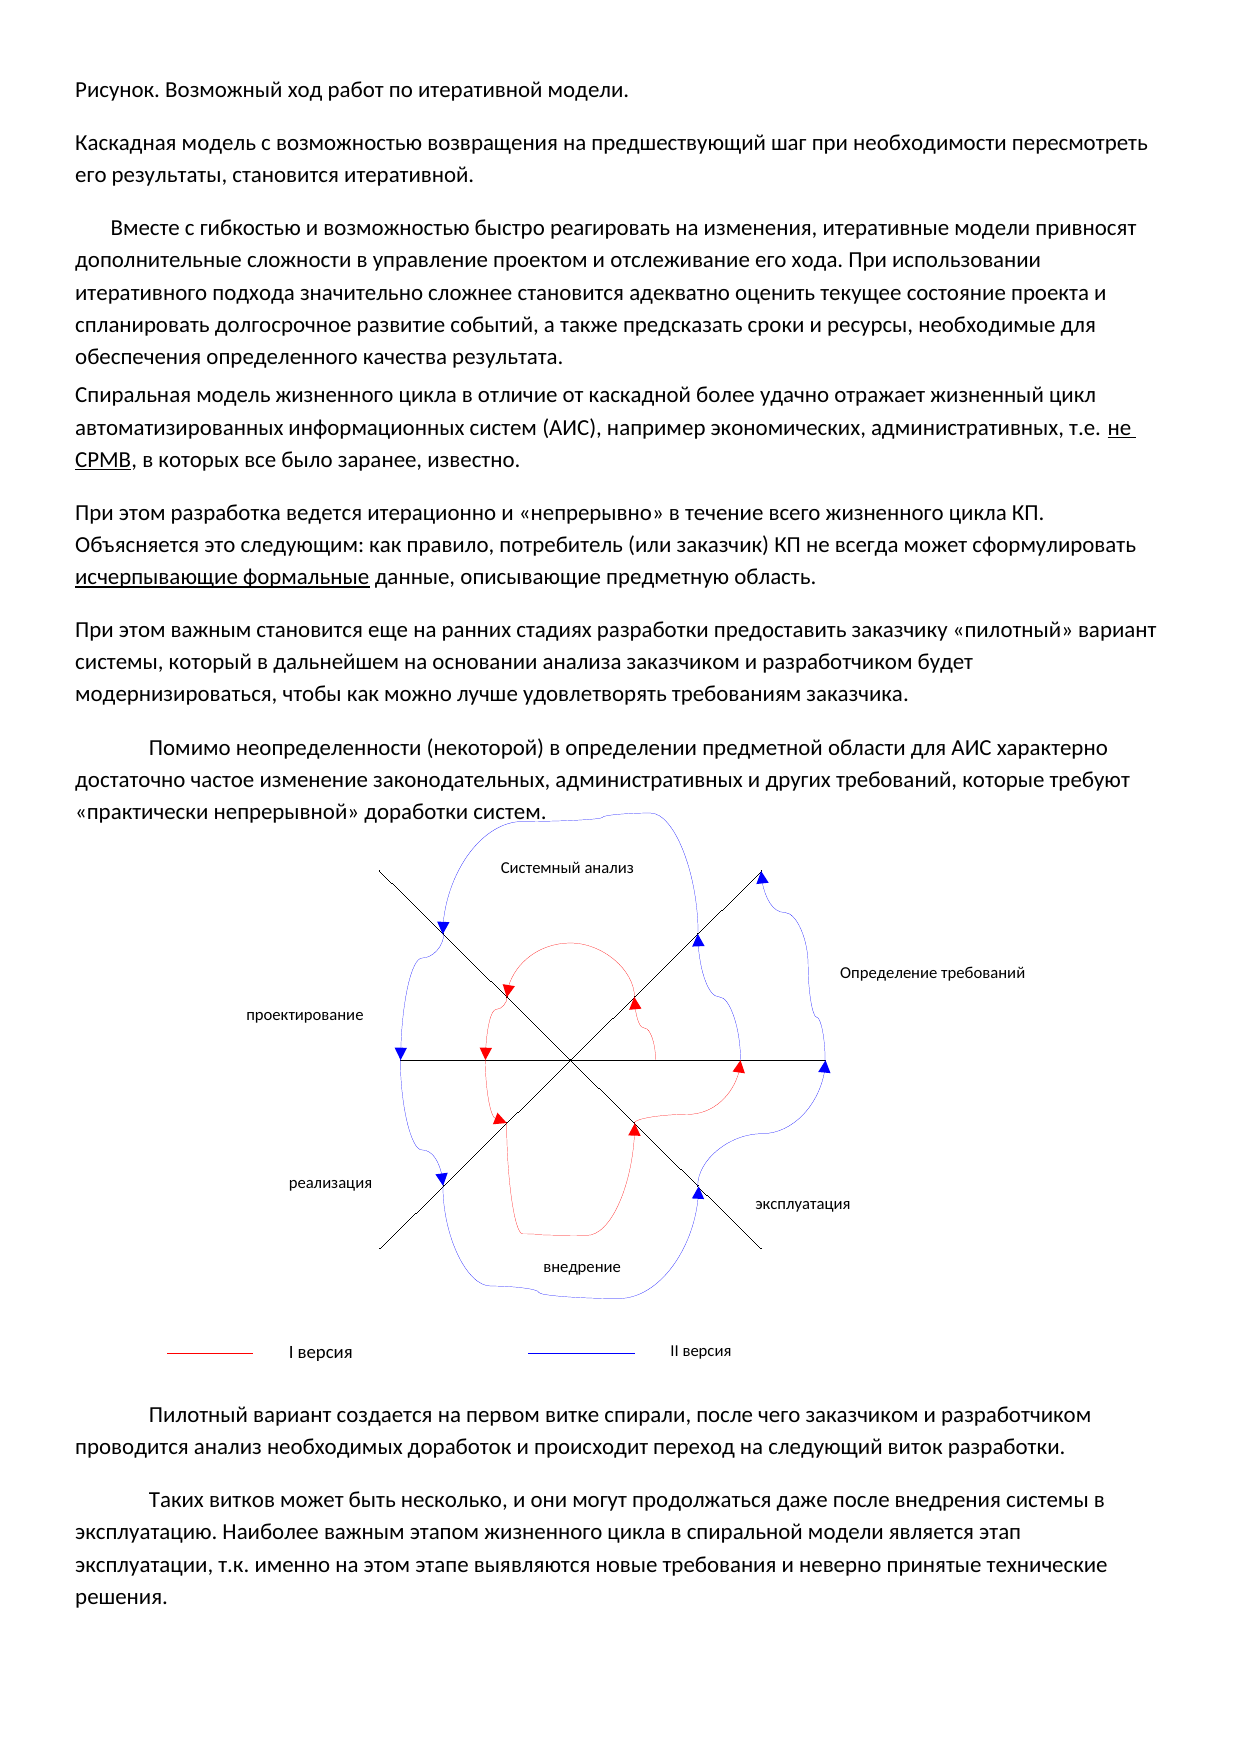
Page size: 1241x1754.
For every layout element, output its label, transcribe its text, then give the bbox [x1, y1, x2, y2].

text При этом важным становится еще на ранних стадиях разработки предоставить заказчику «пилотный» вариант системы, который в дальнейшем на основании анализа заказчиком и разработчиком будет модернизироваться, чтобы как можно лучше удовлетворять требованиям заказчика. [75, 615, 1165, 708]
text Рисунок. Возможный ход работ по итеративной модели. [75, 75, 1165, 103]
text Спиральная модель жизненного цикла в отличие от каскадной более удачно отражает жизненный цикл автоматизированных информационных систем (АИС), например экономических, административных, т.е. не СРМВ, в которых все было заранее, известно. [75, 380, 1165, 473]
text Таких витков может быть несколько, и они могут продолжаться даже после внедрения системы в эксплуатацию. Наиболее важным этапом жизненного цикла в спиральной модели является этап эксплуатации, т.к. именно на этом этапе выявляются новые требования и неверно принятые технические решения. [75, 1485, 1165, 1610]
text Каскадная модель с возможностью возвращения на предшествующий шаг при необходимости пересмотреть его результаты, становится итеративной. [75, 128, 1165, 188]
text Вместе с гибкостью и возможностью быстро реагировать на изменения, итеративные модели привносят дополнительные сложности в управление проектом и отслеживание его хода. При использовании итеративного подхода значительно сложнее становится адекватно оценить текущее состояние проекта и спланировать долгосрочное развитие событий, а также предсказать сроки и ресурсы, необходимые для обеспечения определенного качества результата. [75, 213, 1165, 370]
text При этом разработка ведется итерационно и «непрерывно» в течение всего жизненного цикла КП. Объясняется это следующим: как правило, потребитель (или заказчик) КП не всегда может сформулировать исчерпывающие формальные данные, описывающие предметную область. [75, 498, 1165, 590]
text Помимо неопределенности (некоторой) в определении предметной области для АИС характерно достаточно частое изменение законодательных, административных и других требований, которые требуют «практически непрерывной» доработки систем. [75, 733, 1165, 825]
text Пилотный вариант создается на первом витке спирали, после чего заказчиком и разработчиком проводится анализ необходимых доработок и происходит переход на следующий виток разработки. [75, 1400, 1165, 1460]
